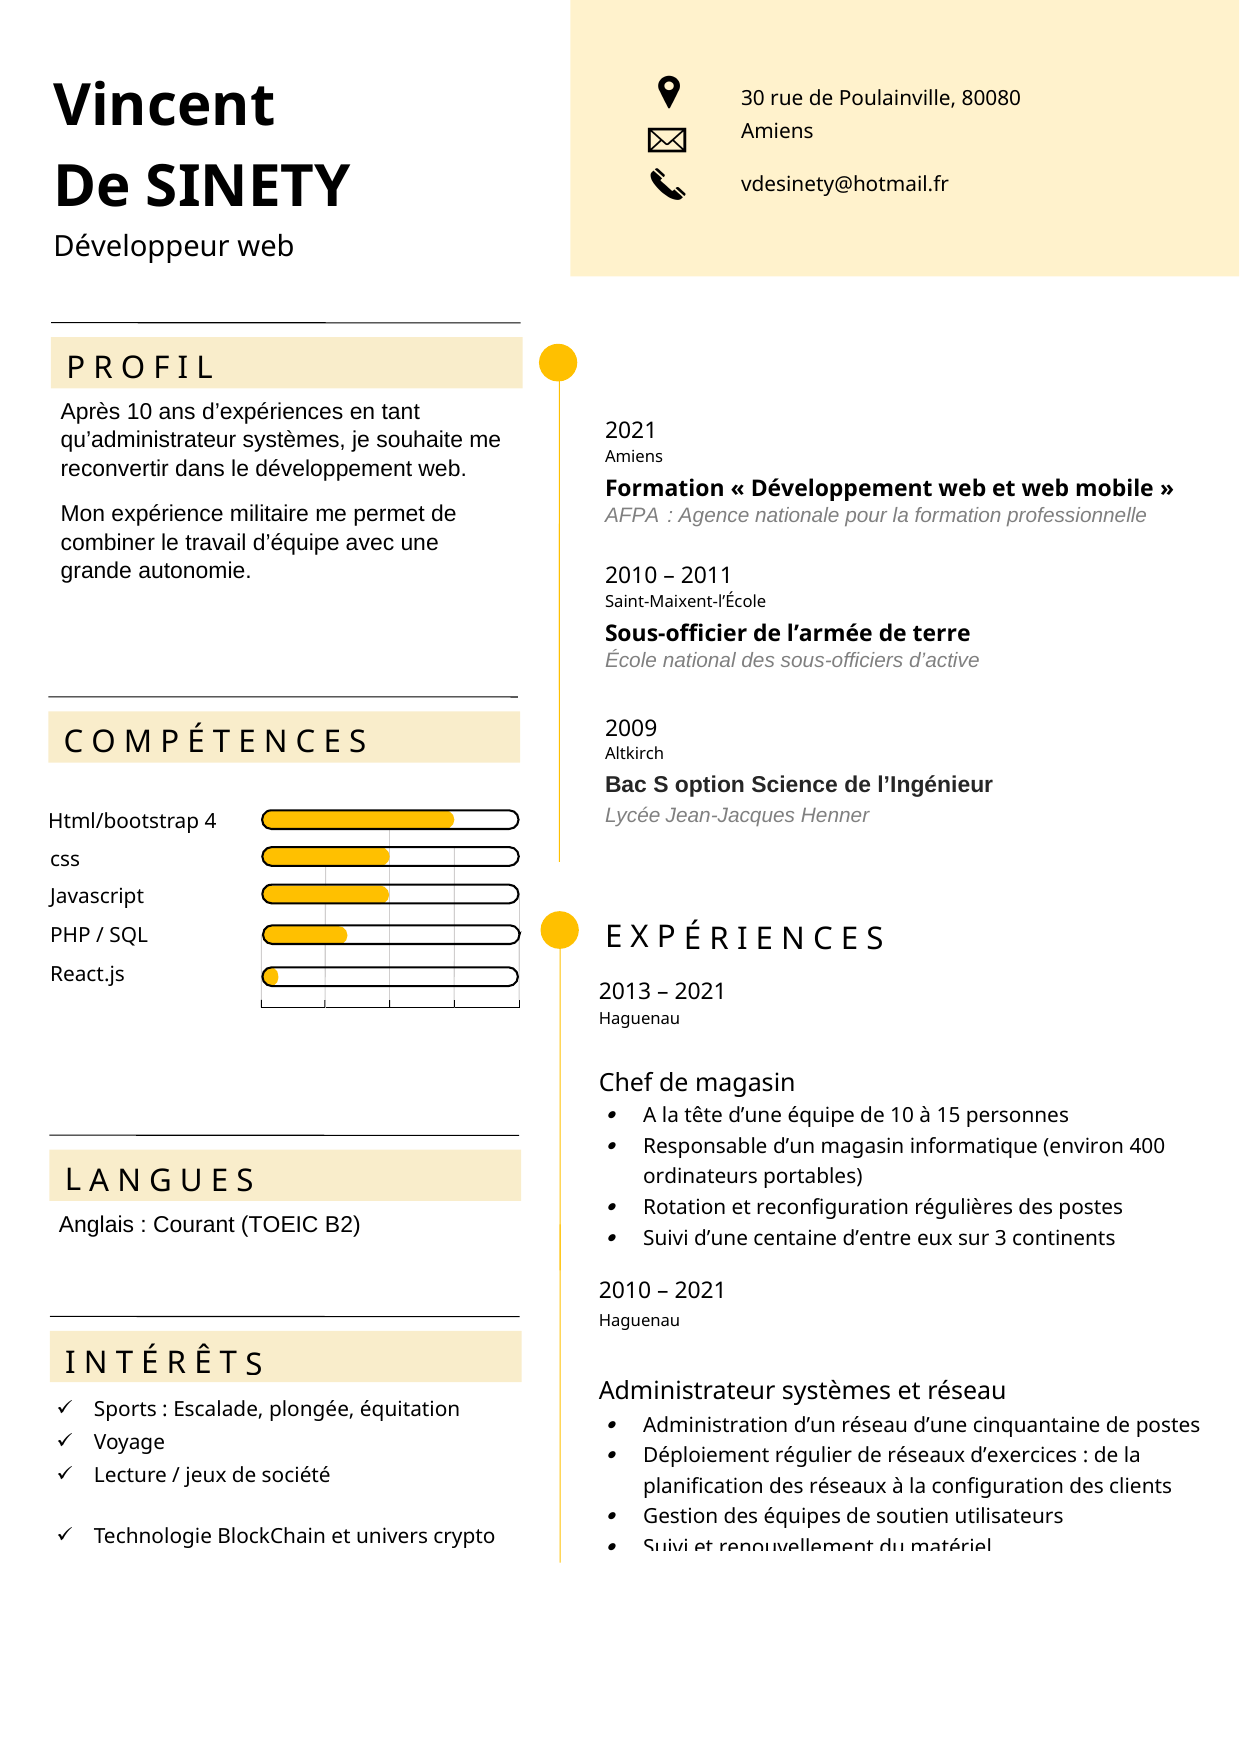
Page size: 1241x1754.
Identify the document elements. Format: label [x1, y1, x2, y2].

picture [644, 69, 694, 115]
picture [647, 165, 689, 203]
picture [644, 119, 690, 161]
